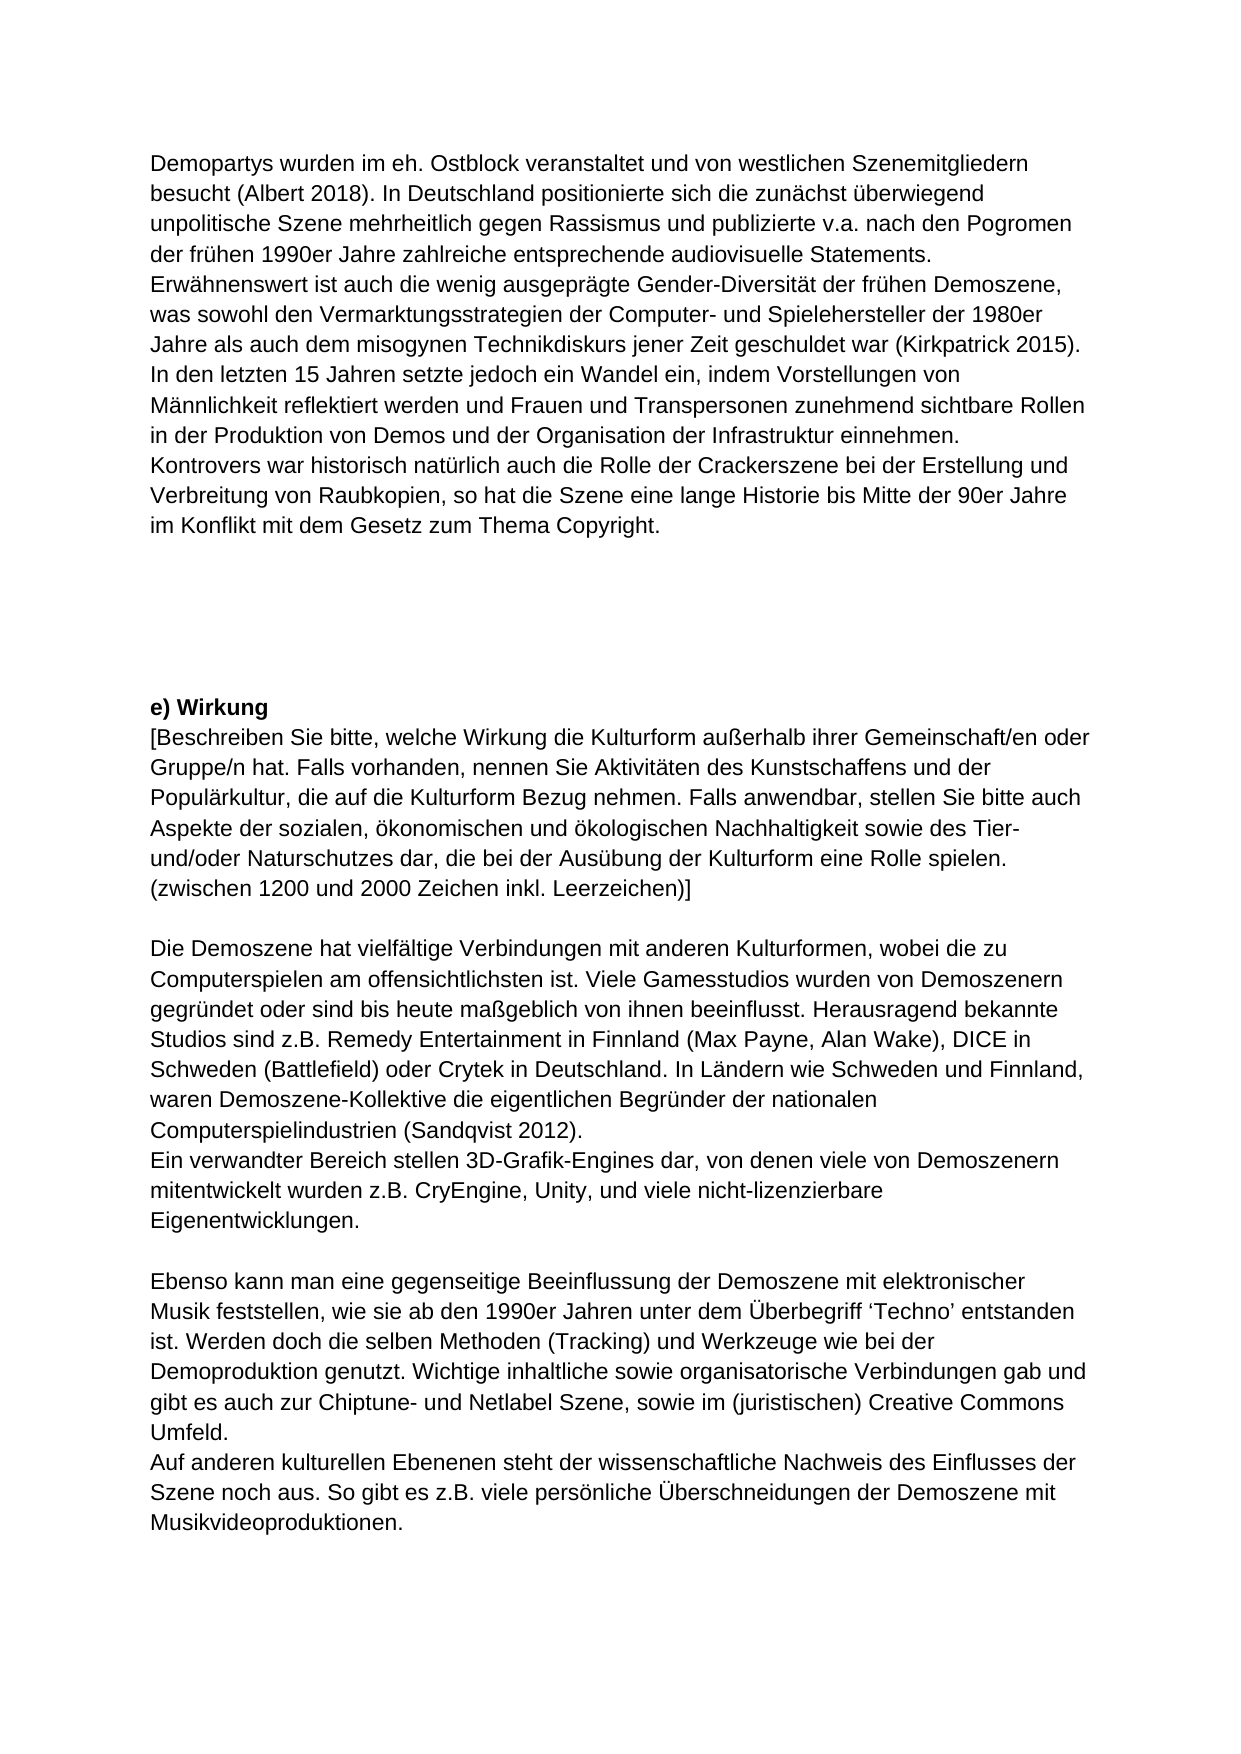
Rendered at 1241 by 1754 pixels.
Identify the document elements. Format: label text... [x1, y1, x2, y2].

text e) Wirkung [150, 694, 1090, 720]
text Die Demoszene hat vielfältige Verbindungen mit anderen Kulturformen, wobei die zu Computerspielen am offensichtlichsten ist. Viele Gamesstudios wurden von Demoszenern gegründet oder sind bis heute maßgeblich von ihnen beeinflusst. Herausragend bekannte Studios sind z.B. Remedy Entertainment in Finnland (Max Payne, Alan Wake), DICE in Schweden (Battlefield) oder Crytek in Deutschland. In Ländern wie Schweden und Finnland, waren Demoszene-Kollektive die eigentlichen Begründer der nationalen Computerspielindustrien (Sandqvist 2012). [150, 935, 1090, 1143]
text Auf anderen kulturellen Ebenenen steht der wissenschaftliche Nachweis des Einflusses der Szene noch aus. So gibt es z.B. viele persönliche Überschneidungen der Demoszene mit Musikvideoproduktionen. [150, 1449, 1090, 1536]
text [Beschreiben Sie bitte, welche Wirkung die Kulturform außerhalb ihrer Gemeinschaft/en oder Gruppe/n hat. Falls vorhanden, nennen Sie Aktivitäten des Kunstschaffens und der Populärkultur, die auf die Kulturform Bezug nehmen. Falls anwendbar, stellen Sie bitte auch Aspekte der sozialen, ökonomischen und ökologischen Nachhaltigkeit sowie des Tier- und/oder Naturschutzes dar, die bei der Ausübung der Kulturform eine Rolle spielen. (zwischen 1200 und 2000 Zeichen inkl. Leerzeichen)] [150, 724, 1090, 901]
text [150, 150, 1090, 267]
text Ein verwandter Bereich stellen 3D-Grafik-Engines dar, von denen viele von Demoszenern mitentwickelt wurden z.B. CryEngine, Unity, und viele nicht-lizenzierbare Eigenentwicklungen. [150, 1147, 1090, 1234]
text Erwähnenswert ist auch die wenig ausgeprägte Gender-Diversität der frühen Demoszene, was sowohl den Vermarktungsstrategien der Computer- und Spielehersteller der 1980er Jahre als auch dem misogynen Technikdiskurs jener Zeit geschuldet war (Kirkpatrick 2015). In den letzten 15 Jahren setzte jedoch ein Wandel ein, indem Vorstellungen von Männlichkeit reflektiert werden und Frauen und Transpersonen zunehmend sichtbare Rollen in der Produktion von Demos und der Organisation der Infrastruktur einnehmen. [150, 271, 1090, 448]
text Ebenso kann man eine gegenseitige Beeinflussung der Demoszene mit elektronischer Musik feststellen, wie sie ab den 1990er Jahren unter dem Überbegriff ‘Techno’ entstanden ist. Werden doch die selben Methoden (Tracking) und Werkzeuge wie bei der Demoproduktion genutzt. Wichtige inhaltliche sowie organisatorische Verbindungen gab und gibt es auch zur Chiptune- und Netlabel Szene, sowie im (juristischen) Creative Commons Umfeld. [150, 1268, 1090, 1445]
text Kontrovers war historisch natürlich auch die Rolle der Crackerszene bei der Erstellung und Verbreitung von Raubkopien, so hat die Szene eine lange Historie bis Mitte der 90er Jahre im Konflikt mit dem Gesetz zum Thema Copyright. [150, 452, 1090, 539]
